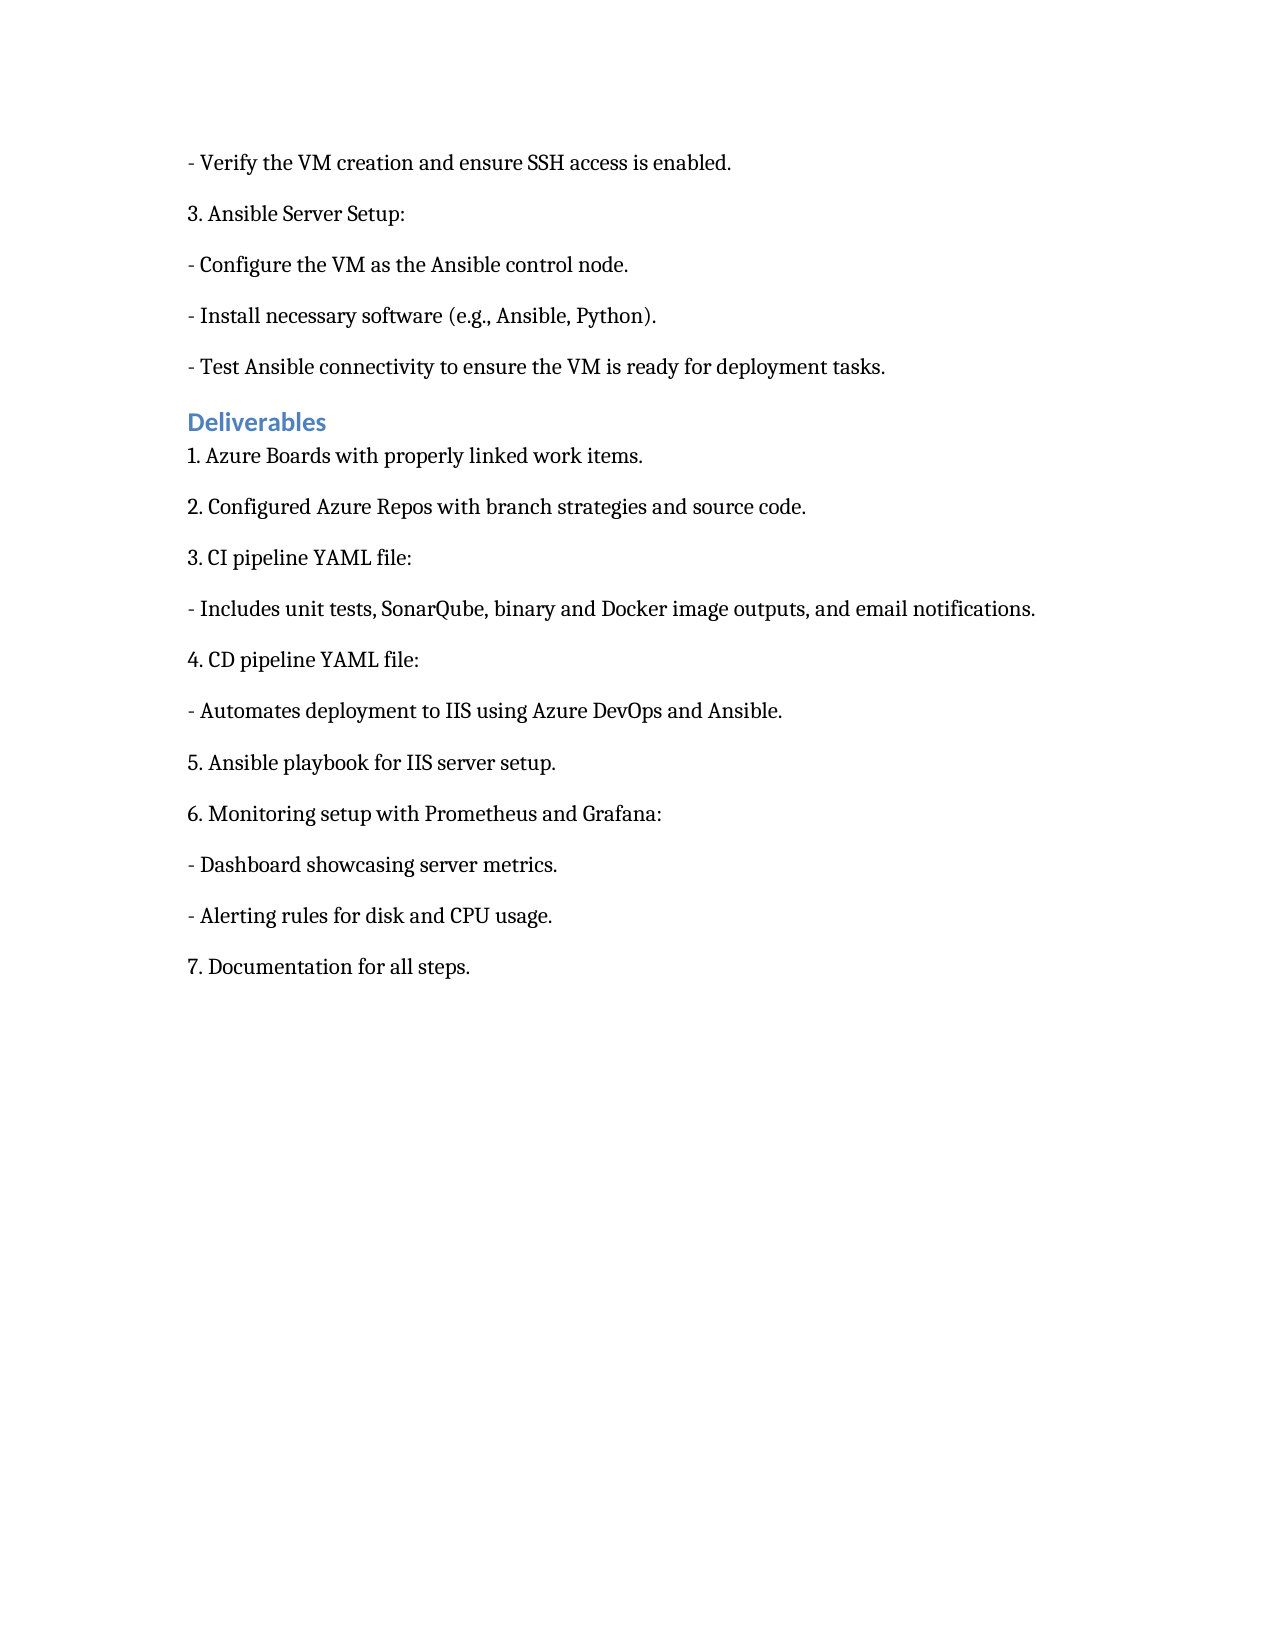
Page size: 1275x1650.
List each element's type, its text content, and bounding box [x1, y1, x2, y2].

text 5. Ansible playbook for IIS server setup. [187, 749, 1087, 776]
text - Test Ansible connectivity to ensure the VM is ready for deployment tasks. [187, 354, 1087, 381]
subtitle Deliverables [187, 405, 1087, 438]
text 4. CD pipeline YAML file: [187, 647, 1087, 674]
text - Verify the VM creation and ensure SSH access is enabled. [187, 150, 1087, 176]
text - Automates deployment to IIS using Azure DevOps and Ansible. [187, 698, 1087, 725]
text 7. Documentation for all steps. [187, 953, 1087, 980]
text 3. CI pipeline YAML file: [187, 545, 1087, 572]
text - Configure the VM as the Ansible control node. [187, 252, 1087, 278]
text 1. Azure Boards with properly linked work items. [187, 443, 1087, 469]
text 3. Ansible Server Setup: [187, 201, 1087, 227]
text 2. Configured Azure Repos with branch strategies and source code. [187, 494, 1087, 521]
text - Includes unit tests, SonarQube, binary and Docker image outputs, and email notifications. [187, 596, 1087, 623]
text 6. Monitoring setup with Prometheus and Grafana: [187, 800, 1087, 827]
text - Alerting rules for disk and CPU usage. [187, 902, 1087, 929]
text - Install necessary software (e.g., Ansible, Python). [187, 303, 1087, 329]
text - Dashboard showcasing server metrics. [187, 851, 1087, 878]
